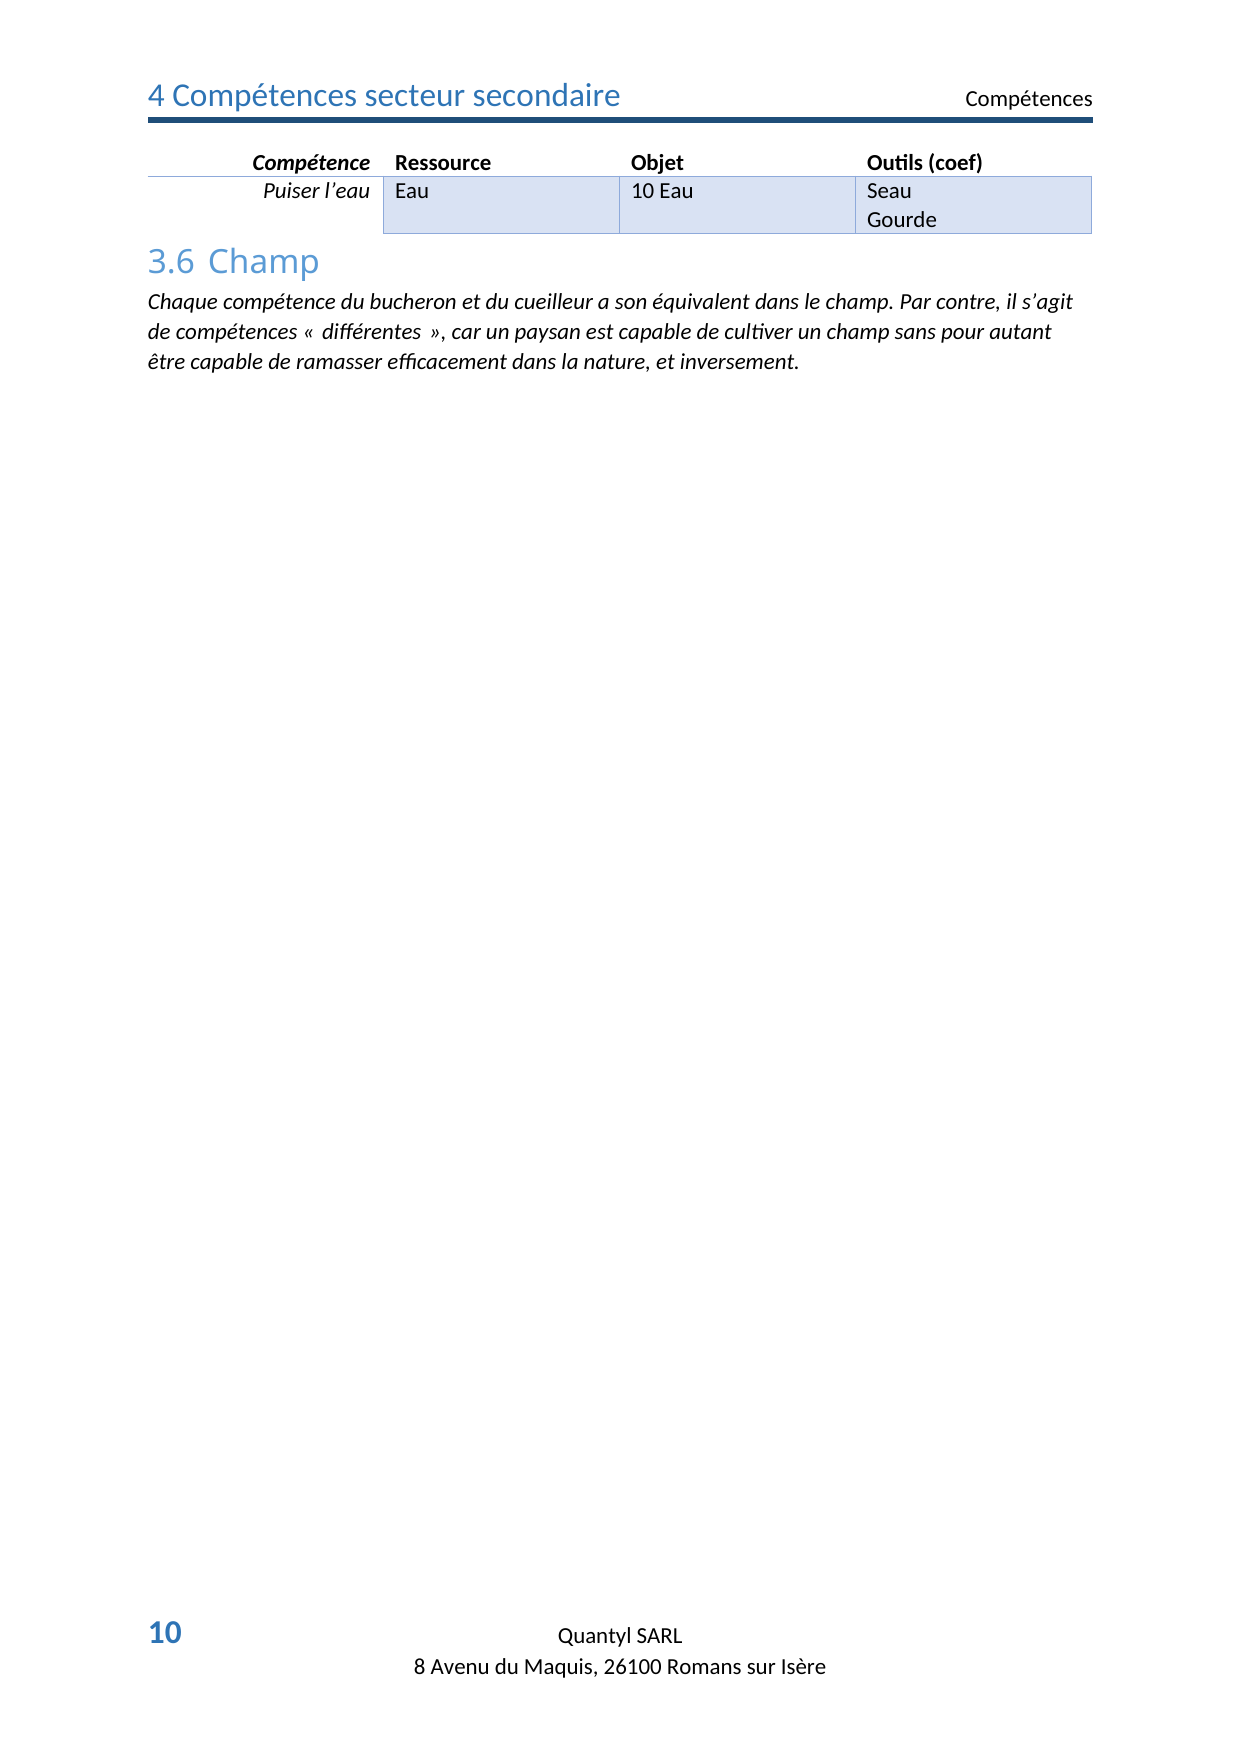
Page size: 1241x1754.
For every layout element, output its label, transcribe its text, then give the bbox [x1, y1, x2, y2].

table_cell Seau Gourde [856, 177, 1091, 233]
text Chaque compétence du bucheron et du cueilleur a son équivalent dans le champ. Par contre, il s’agit de compétences « différentes », car un paysan est capable de cultiver un champ sans pour autant être capable de ramasser efficacement dans la nature, et inversement. [148, 287, 1093, 375]
table_cell Puiser l’eau [148, 177, 383, 233]
table_header Ressource [384, 148, 619, 176]
table_header Compétence [148, 148, 383, 176]
table_cell Eau [384, 177, 619, 233]
subtitle Champ [148, 238, 1093, 283]
table_cell 10 Eau [620, 177, 855, 233]
table_header Objet [620, 148, 856, 176]
table_header Outils (coef) [856, 148, 1092, 176]
